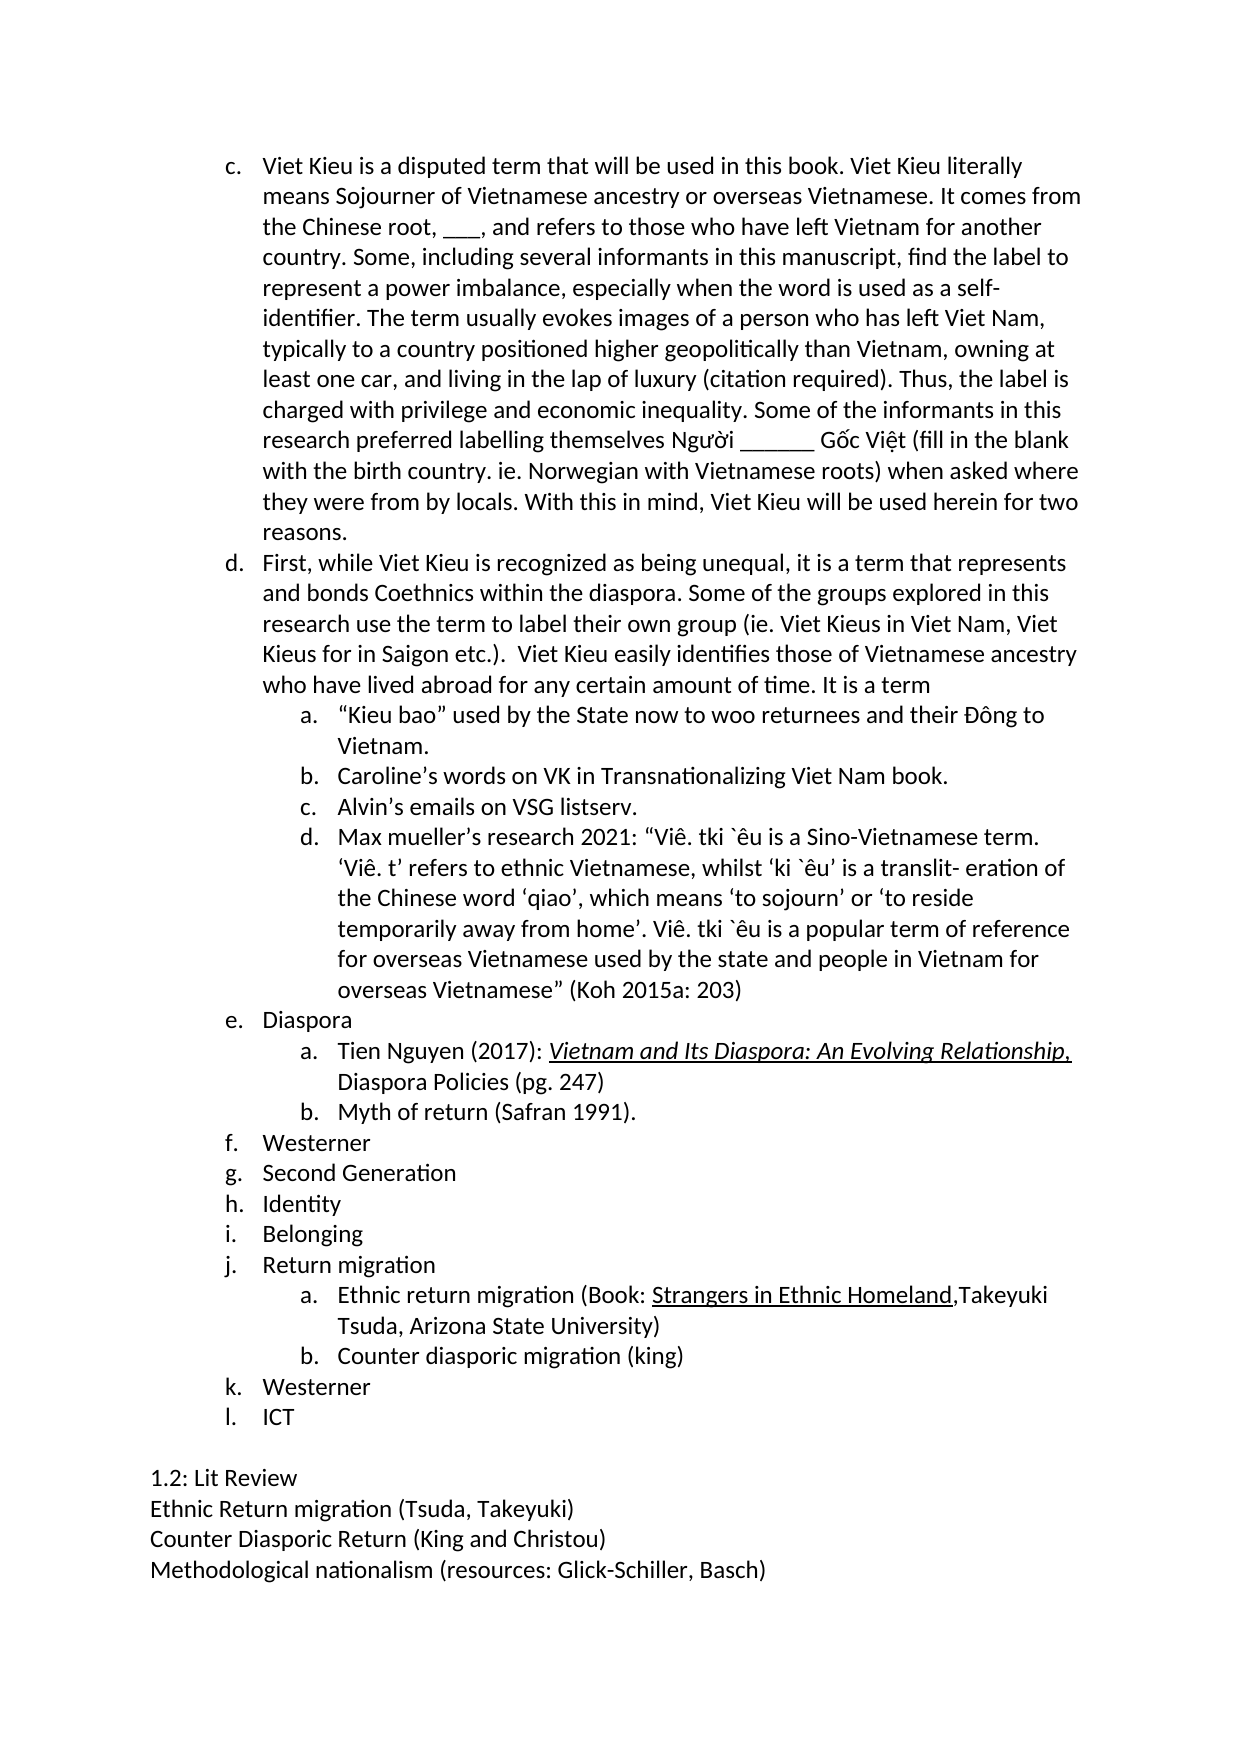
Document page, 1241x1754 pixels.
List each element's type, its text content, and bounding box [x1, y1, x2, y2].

list Return migration [225, 1249, 1090, 1279]
list Diaspora [225, 1004, 1090, 1035]
list Max mueller’s research 2021: ﻿“Viê. tki `êu is a Sino-Vietnamese term. ‘Viê. t’ refers to ethnic Vietnamese, whilst ‘ki `êu’ is a translit- eration of the Chinese word ‘qiao’, which means ‘to sojourn’ or ‘to reside temporarily away from home’. Viê. tki `êu is a popular term of reference for overseas Vietnamese used by the state and people in Vietnam for overseas Vietnamese” (Koh 2015a: 203) [300, 821, 1090, 1004]
list Westerner [225, 1371, 1090, 1401]
list Alvin’s emails on VSG listserv. [300, 791, 1090, 821]
text 1.2: Lit Review [150, 1462, 1090, 1493]
list Myth of return (Safran 1991). [300, 1096, 1090, 1127]
list “Kieu bao” used by the State now to woo returnees and their Đông to Vietnam. [300, 699, 1090, 760]
list Tien Nguyen (2017): Vietnam and Its Diaspora: An Evolving Relationship, Diaspora Policies (pg. 247) [300, 1035, 1090, 1096]
list First, while Viet Kieu is recognized as being unequal, it is a term that represents and bonds Coethnics within the diaspora. Some of the groups explored in this research use the term to label their own group (ie. Viet Kieus in Viet Nam, Viet Kieus for in Saigon etc.). Viet Kieu easily identifies those of Vietnamese ancestry who have lived abroad for any certain amount of time. It is a term [225, 547, 1090, 699]
list Ethnic return migration (Book: Strangers in Ethnic Homeland,Takeyuki Tsuda, Arizona State University) [300, 1279, 1090, 1340]
list Identity [225, 1188, 1090, 1218]
text Methodological nationalism (resources: Glick-Schiller, Basch) [150, 1554, 1090, 1584]
list Belonging [225, 1218, 1090, 1249]
text Ethnic Return migration (Tsuda, Takeyuki) [150, 1493, 1090, 1523]
list Caroline’s words on VK in Transnationalizing Viet Nam book. [300, 760, 1090, 791]
list Viet Kieu is a disputed term that will be used in this book. Viet Kieu literally means Sojourner of Vietnamese ancestry or overseas Vietnamese. It comes from the Chinese root, ___, and refers to those who have left Vietnam for another country. Some, including several informants in this manuscript, find the label to represent a power imbalance, especially when the word is used as a self-identifier. The term usually evokes images of a person who has left Viet Nam, typically to a country positioned higher geopolitically than Vietnam, owning at least one car, and living in the lap of luxury (citation required). Thus, the label is charged with privilege and economic inequality. Some of the informants in this research preferred labelling themselves Người ______ Gốc Việt (fill in the blank with the birth country. ie. Norwegian with Vietnamese roots) when asked where they were from by locals. With this in mind, Viet Kieu will be used herein for two reasons. [225, 150, 1090, 547]
list Counter diasporic migration (king) [300, 1340, 1090, 1371]
list Westerner [225, 1127, 1090, 1157]
text Counter Diasporic Return (King and Christou) [150, 1523, 1090, 1554]
list ICT [225, 1401, 1090, 1432]
list Second Generation [225, 1157, 1090, 1188]
